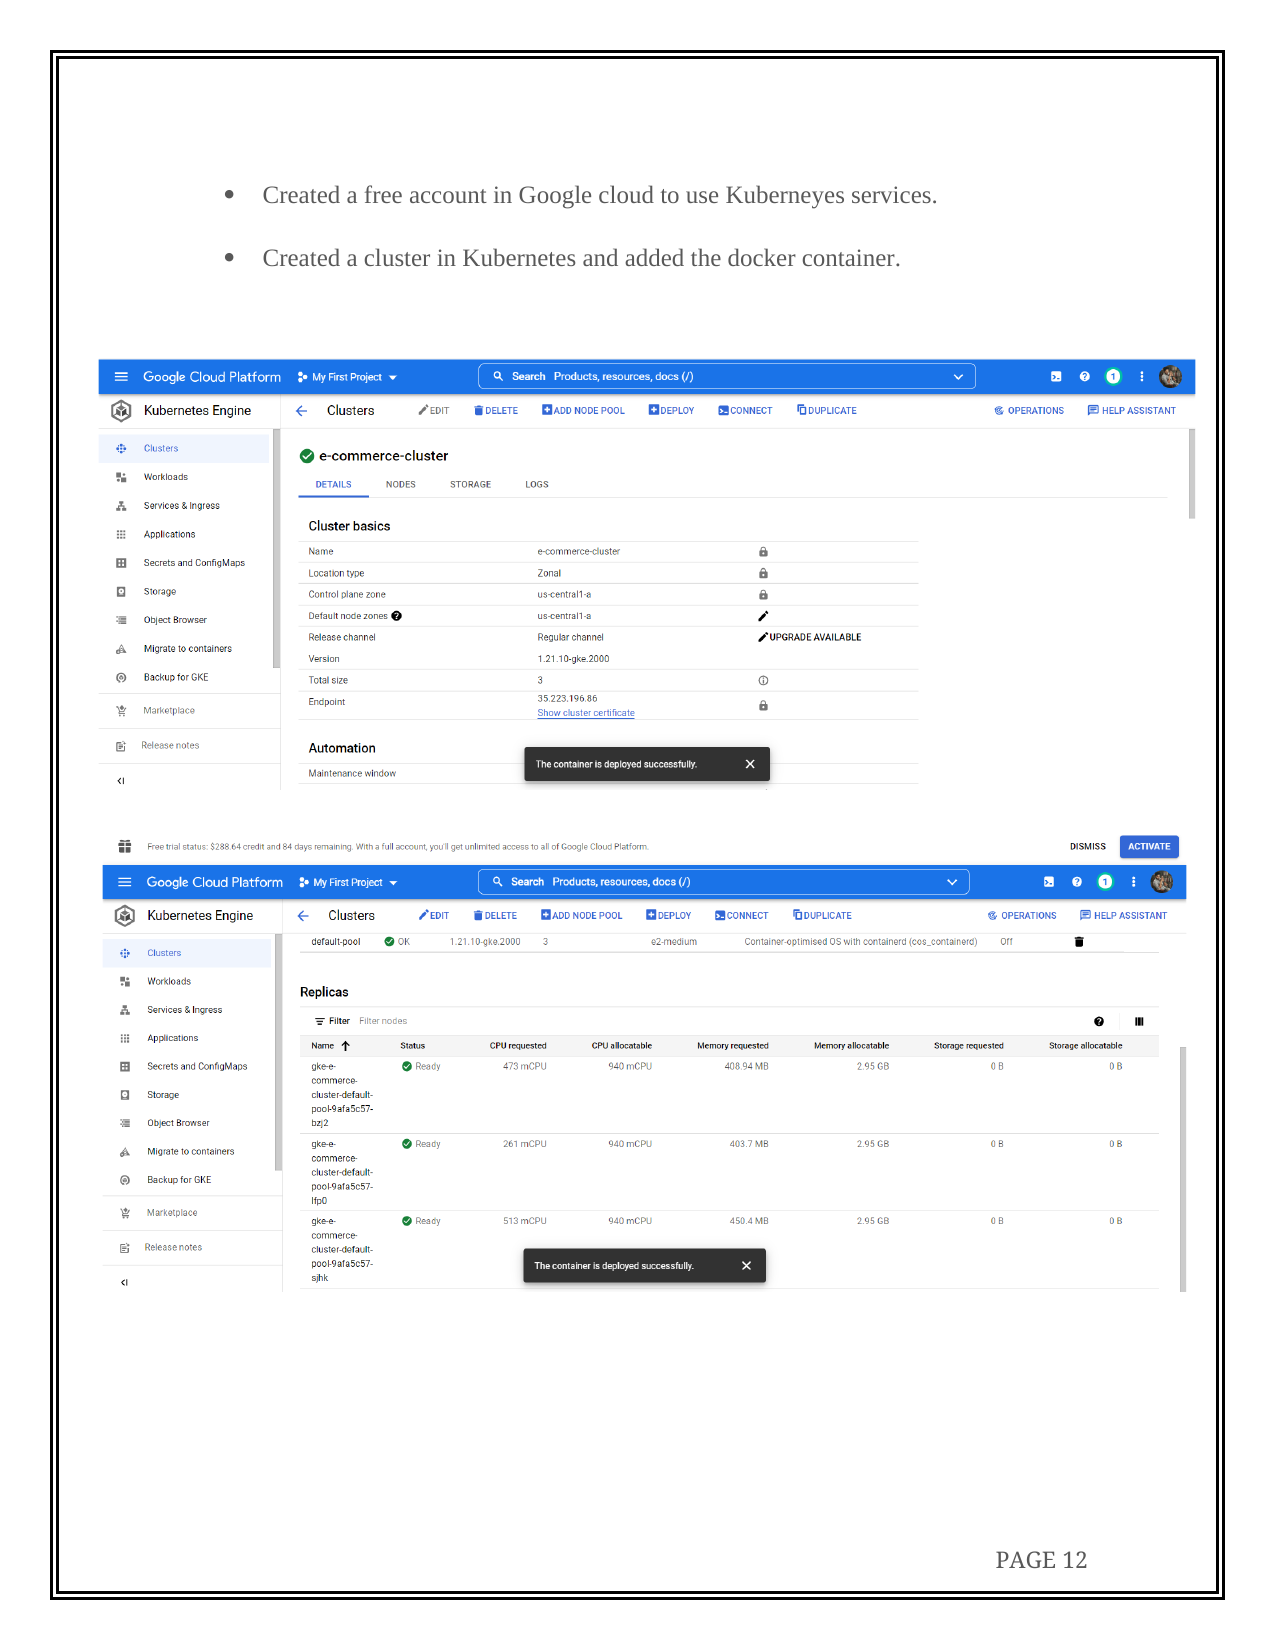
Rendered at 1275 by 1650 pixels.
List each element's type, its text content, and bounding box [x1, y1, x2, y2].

list Created a cluster in Kubernetes and added the docker container. [225, 243, 1087, 272]
list Created a free account in Google cloud to use Kuberneyes services. [225, 180, 1087, 209]
picture [102, 835, 1187, 1292]
picture [98, 358, 1196, 790]
